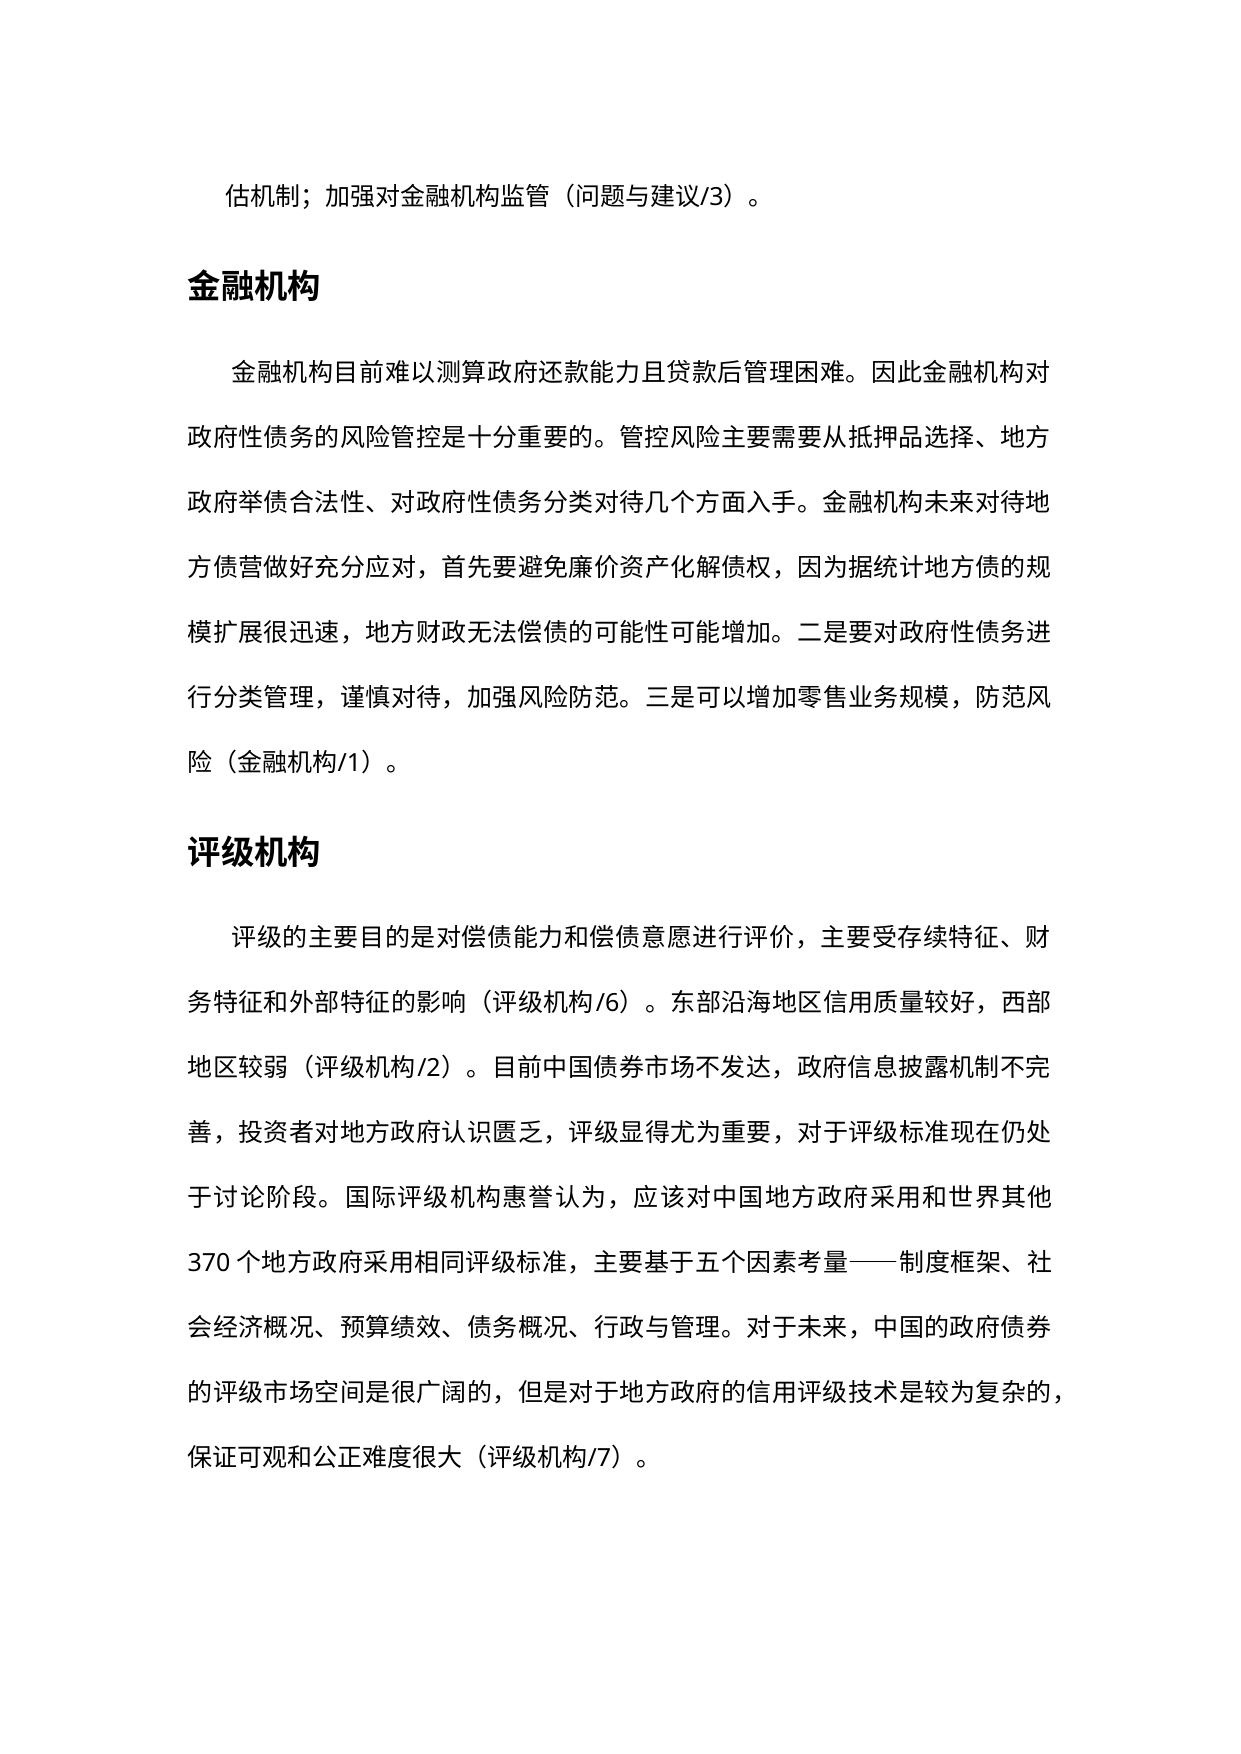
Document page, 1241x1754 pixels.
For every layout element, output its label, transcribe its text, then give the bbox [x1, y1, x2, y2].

text 评级的主要目的是对偿债能力和偿债意愿进行评价，主要受存续特征、财务特征和外部特征的影响（评级机构/6）。东部沿海地区信用质量较好，西部地区较弱（评级机构/2）。目前中国债券市场不发达，政府信息披露机制不完善，投资者对地方政府认识匮乏，评级显得尤为重要，对于评级标准现在仍处于讨论阶段。国际评级机构惠誉认为，应该对中国地方政府采用和世界其他370个地方政府采用相同评级标准，主要基于五个因素考量——制度框架、社会经济概况、预算绩效、债务概况、行政与管理。对于未来，中国的政府债券的评级市场空间是很广阔的，但是对于地方政府的信用评级技术是较为复杂的，保证可观和公正难度很大（评级机构/7）。 [187, 903, 1053, 1488]
subtitle 评级机构 [187, 818, 1053, 883]
text 金融机构目前难以测算政府还款能力且贷款后管理困难。因此金融机构对政府性债务的风险管控是十分重要的。管控风险主要需要从抵押品选择、地方政府举债合法性、对政府性债务分类对待几个方面入手。金融机构未来对待地方债营做好充分应对，首先要避免廉价资产化解债权，因为据统计地方债的规模扩展很迅速，地方财政无法偿债的可能性可能增加。二是要对政府性债务进行分类管理，谨慎对待，加强风险防范。三是可以增加零售业务规模，防范风险（金融机构/1）。 [187, 338, 1053, 793]
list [187, 162, 1053, 227]
subtitle 金融机构 [187, 252, 1053, 317]
